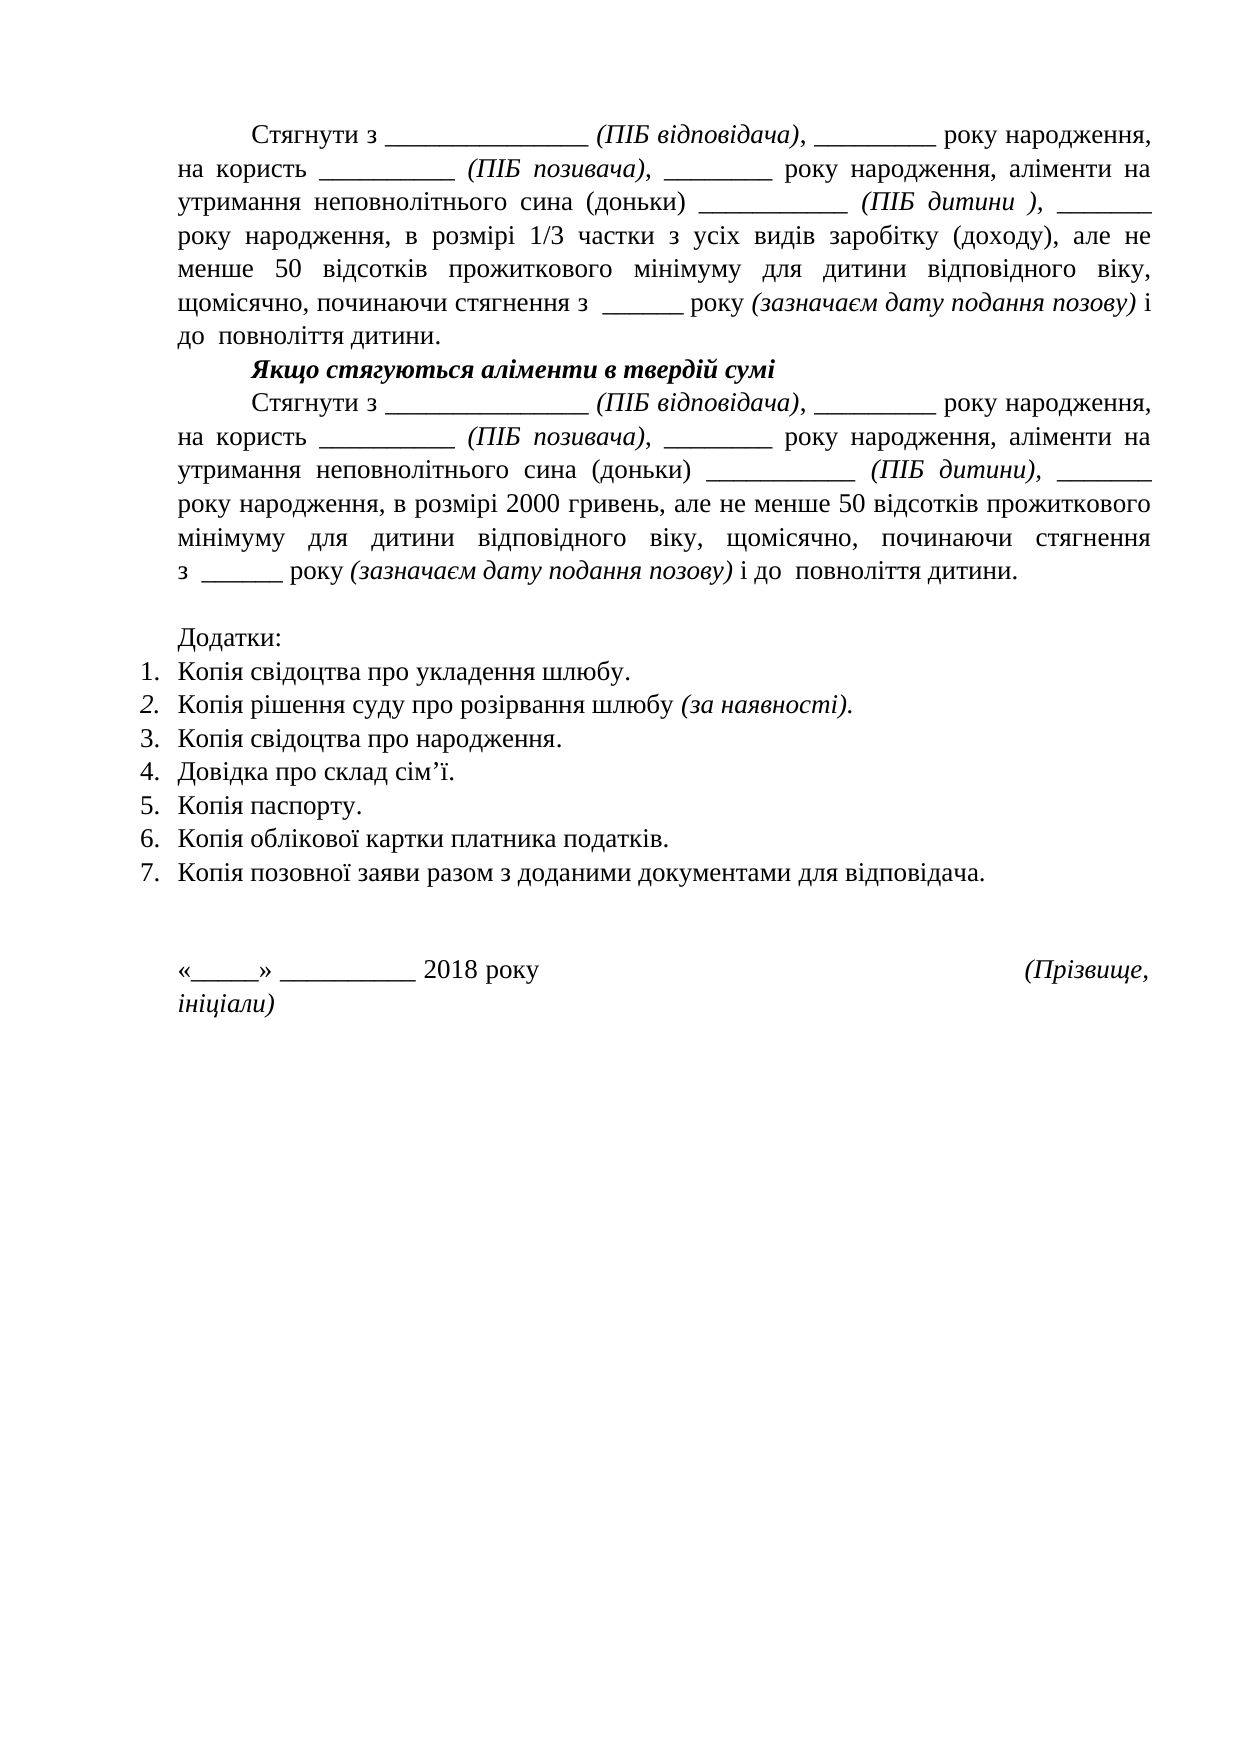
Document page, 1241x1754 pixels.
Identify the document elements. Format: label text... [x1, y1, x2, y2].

text Якщо стягуються аліменти в твердій сумі [177, 353, 1152, 384]
list Копія свідоцтва про укладення шлюбу. [140, 655, 1152, 686]
list Копія облікової картки платника податків. [140, 822, 1152, 854]
list Копія паспорту. [140, 789, 1152, 820]
text Стягнути з _______________ (ПІБ відповідача), _________ року народження, на користь __________ (ПІБ позивача), ________ року народження, аліменти на утримання неповнолітнього сина (доньки) ___________ (ПІБ дитини), _______ року народження, в розмірі 2000 гривень, але не менше 50 відсотків прожиткового мінімуму для дитини відповідного віку, щомісячно, починаючи стягнення з ______ року (зазначаєм дату подання позову) і до повноліття дитини. [177, 386, 1152, 585]
text Стягнути з _______________ (ПІБ відповідача), _________ року народження, на користь __________ (ПІБ позивача), ________ року народження, аліменти на утримання неповнолітнього сина (доньки) ___________ (ПІБ дитини ), _______ року народження, в розмірі 1/3 частки з усіх видів заробітку (доходу), але не менше 50 відсотків прожиткового мінімуму для дитини відповідного віку, щомісячно, починаючи стягнення з ______ року (зазначаєм дату подання позову) і до повноліття дитини. [177, 118, 1152, 351]
list Копія позовної заяви разом з доданими документами для відповідача. [140, 856, 1152, 887]
list Копія свідоцтва про народження. [140, 722, 1152, 753]
list Копія рішення суду про розірвання шлюбу (за наявності). [140, 688, 1152, 719]
list Довідка про склад сім’ї. [140, 755, 1152, 787]
text «_____» __________ 2018 року (Прізвище, ініціали) [177, 953, 1152, 1048]
text Додатки: [177, 621, 1152, 652]
